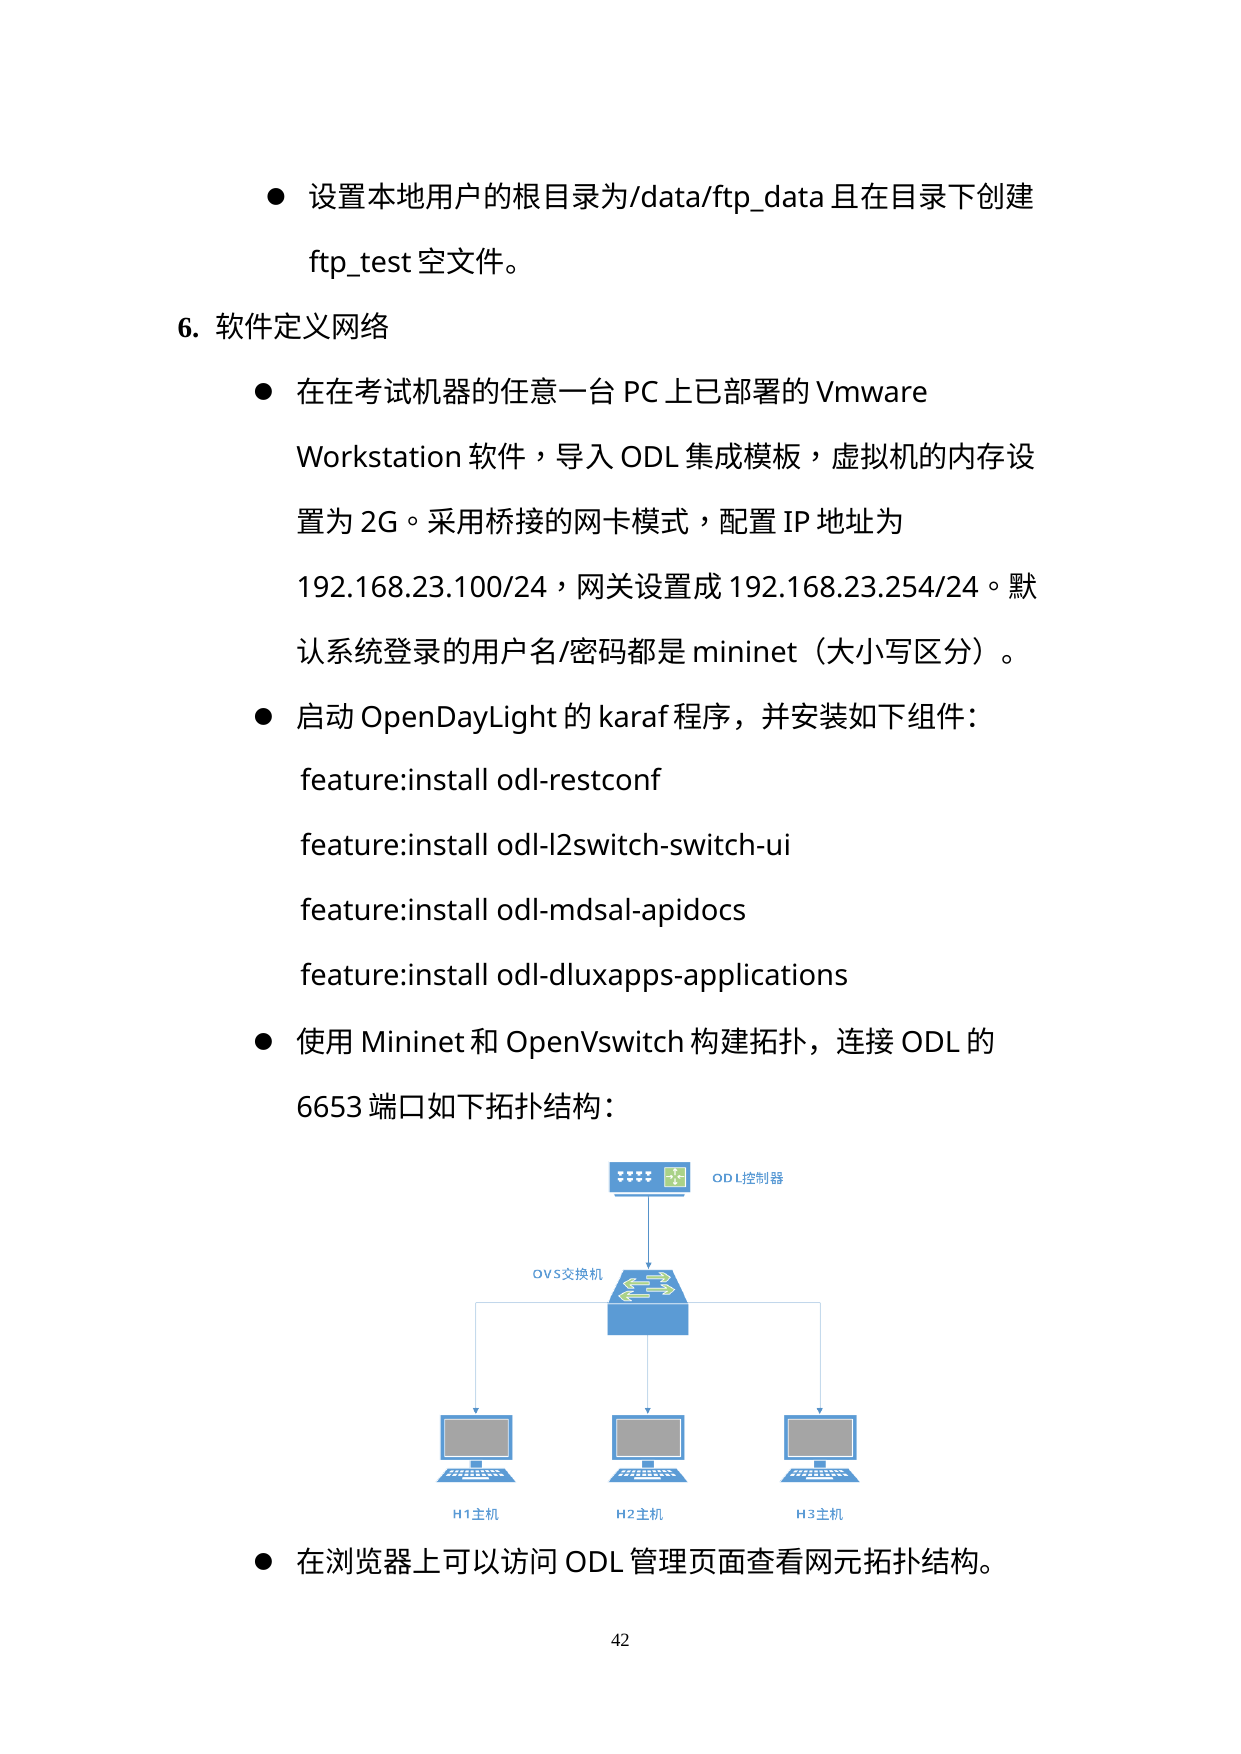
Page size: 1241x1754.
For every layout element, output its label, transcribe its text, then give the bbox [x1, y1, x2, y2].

list 在在考试机器的任意一台PC上已部署的Vmware Workstation软件，导入ODL集成模板，虚拟机的内存设置为2G。采用桥接的网卡模式，配置IP地址为192.168.23.100/24，网关设置成192.168.23.254/24。默认系统登录的用户名/密码都是mininet（大小写区分）。 [252, 357, 1063, 682]
text feature:install odl-l2switch-switch-ui [271, 812, 1063, 877]
list 设置本地用户的根目录为/data/ftp_data且在目录下创建ftp_test空文件。 [265, 162, 1063, 292]
text feature:install odl-mdsal-apidocs [271, 877, 1063, 942]
list 启动OpenDayLight的karaf程序，并安装如下组件： [252, 682, 1063, 747]
text feature:install odl-restconf [271, 747, 1063, 812]
text feature:install odl-dluxapps-applications [271, 942, 1063, 1007]
list 软件定义网络 [177, 292, 1063, 357]
list 使用Mininet和OpenVswitch构建拓扑，连接ODL的6653端口如下拓扑结构： [252, 1007, 1063, 1137]
list 在浏览器上可以访问ODL管理页面查看网元拓扑结构。 [252, 1527, 1063, 1592]
